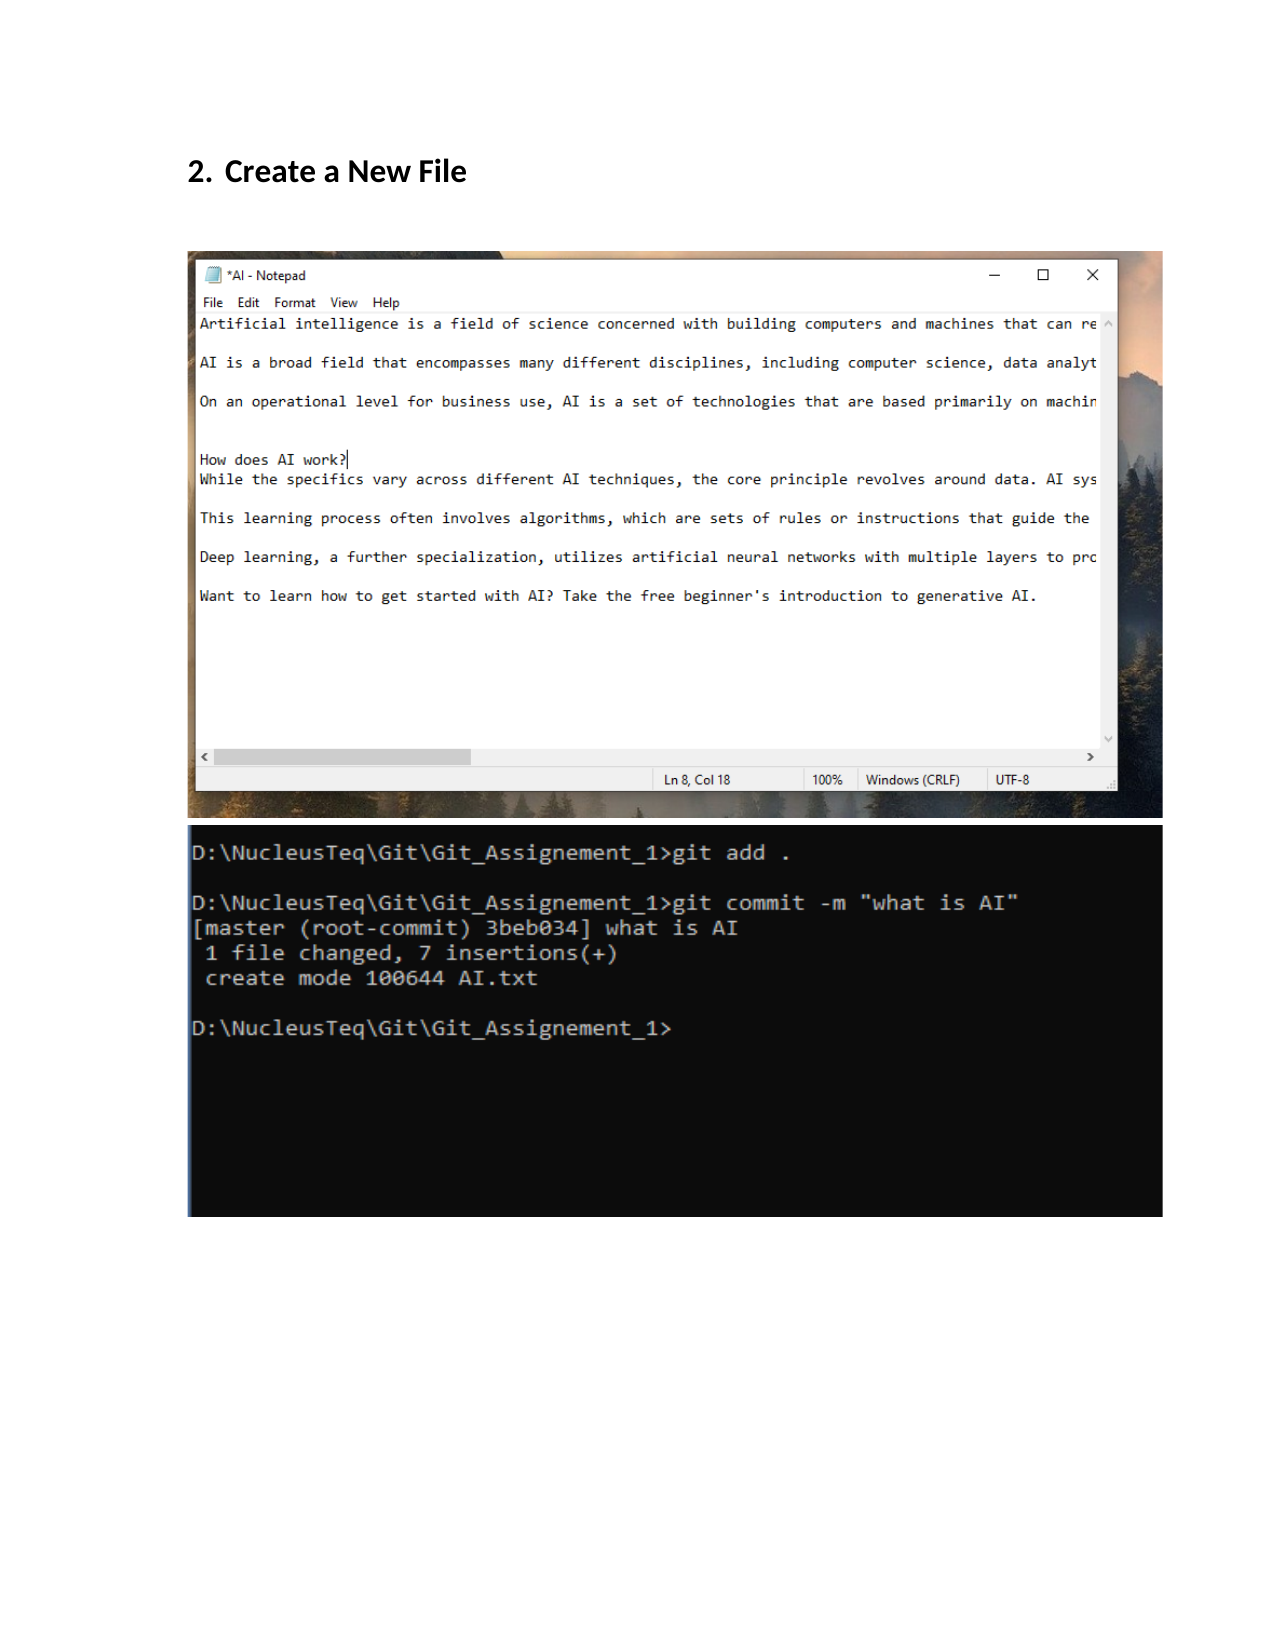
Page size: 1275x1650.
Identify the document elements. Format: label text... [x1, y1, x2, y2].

picture [187, 251, 1163, 818]
list Create a New File [187, 150, 1125, 191]
picture [187, 825, 1163, 1217]
